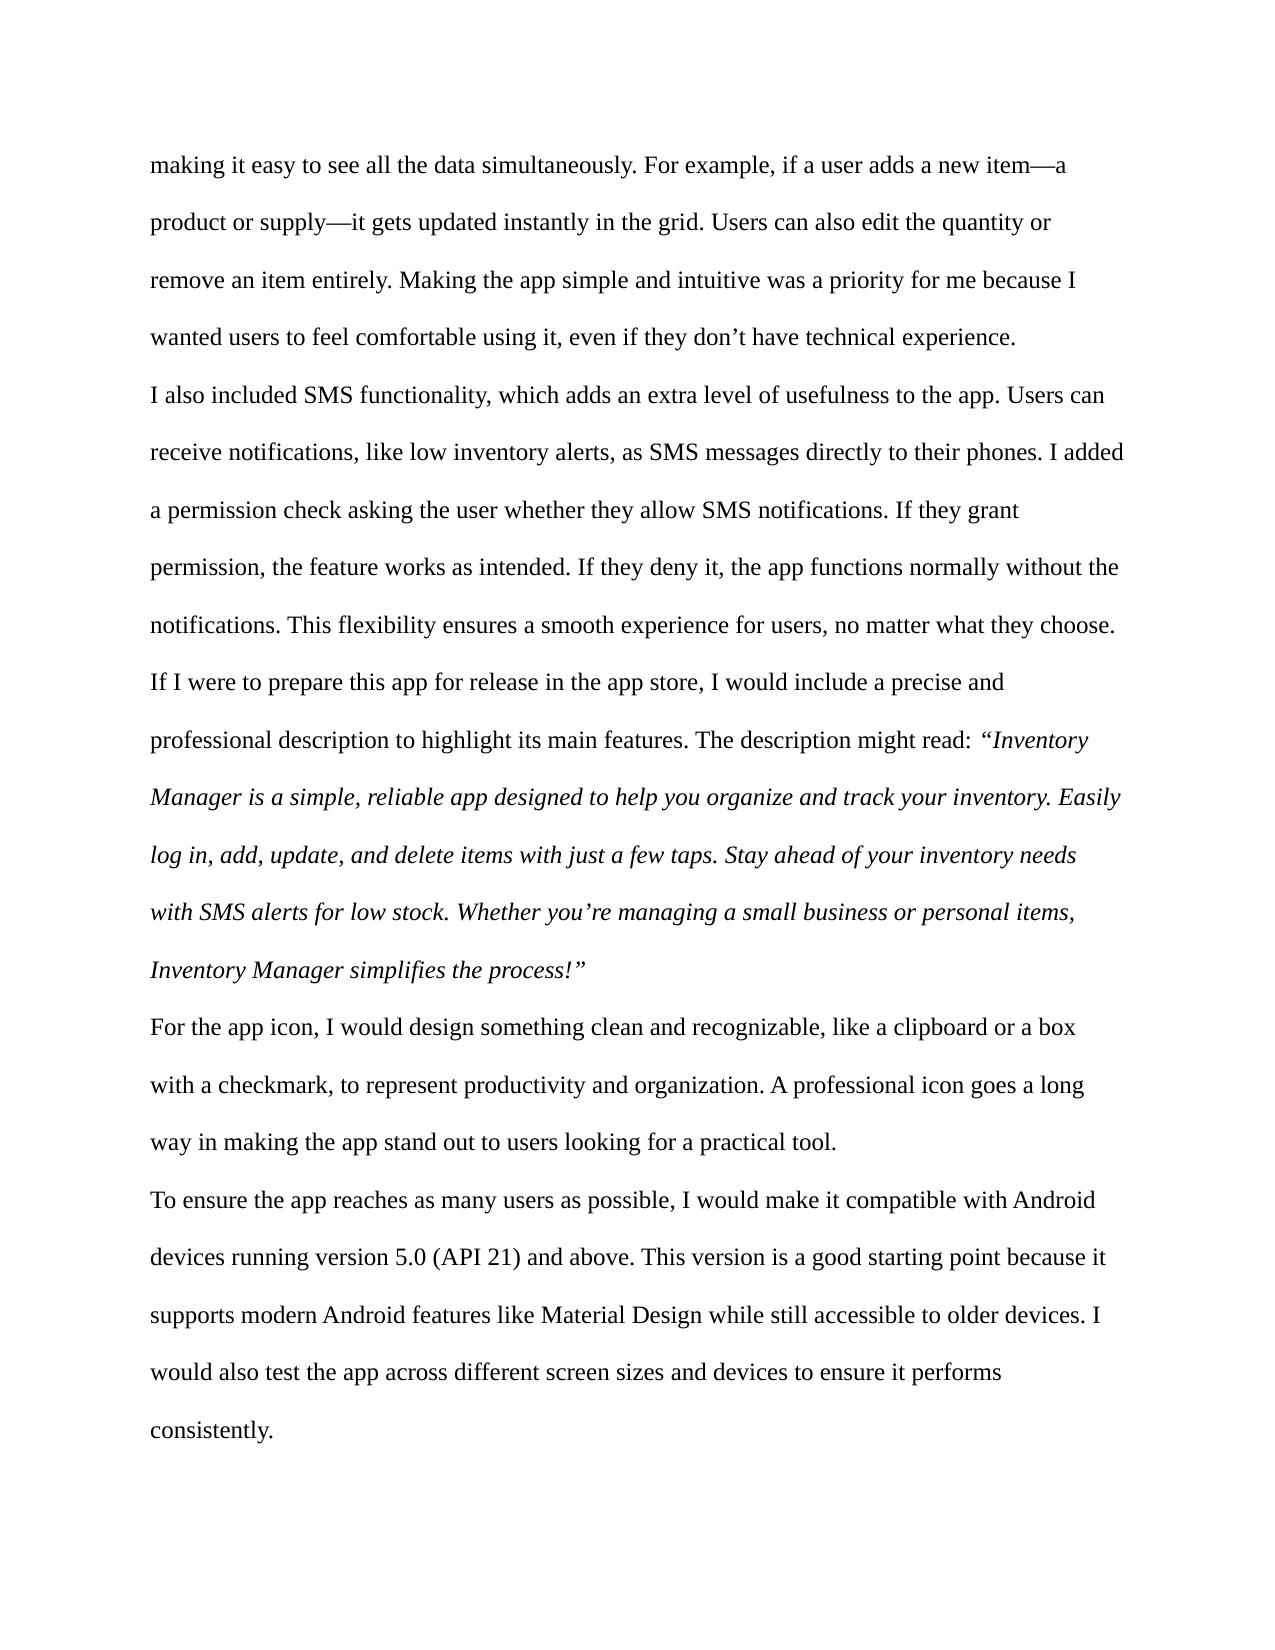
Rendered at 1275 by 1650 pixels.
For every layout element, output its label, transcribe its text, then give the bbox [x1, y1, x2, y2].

text If I were to prepare this app for release in the app store, I would include a precise and professional description to highlight its main features. The description might read: “Inventory Manager is a simple, reliable app designed to help you organize and track your inventory. Easily log in, add, update, and delete items with just a few taps. Stay ahead of your inventory needs with SMS alerts for low stock. Whether you’re managing a small business or personal items, Inventory Manager simplifies the process!” [150, 667, 1125, 984]
text To ensure the app reaches as many users as possible, I would make it compatible with Android devices running version 5.0 (API 21) and above. This version is a good starting point because it supports modern Android features like Material Design while still accessible to older devices. I would also test the app across different screen sizes and devices to ensure it performs consistently. [150, 1185, 1125, 1444]
text For the app icon, I would design something clean and recognizable, like a clipboard or a box with a checkmark, to represent productivity and organization. A professional icon goes a long way in making the app stand out to users looking for a practical tool. [150, 1012, 1125, 1156]
text I also included SMS functionality, which adds an extra level of usefulness to the app. Users can receive notifications, like low inventory alerts, as SMS messages directly to their phones. I added a permission check asking the user whether they allow SMS notifications. If they grant permission, the feature works as intended. If they deny it, the app functions normally without the notifications. This flexibility ensures a smooth experience for users, no matter what they choose. [150, 380, 1125, 639]
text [150, 150, 1125, 351]
